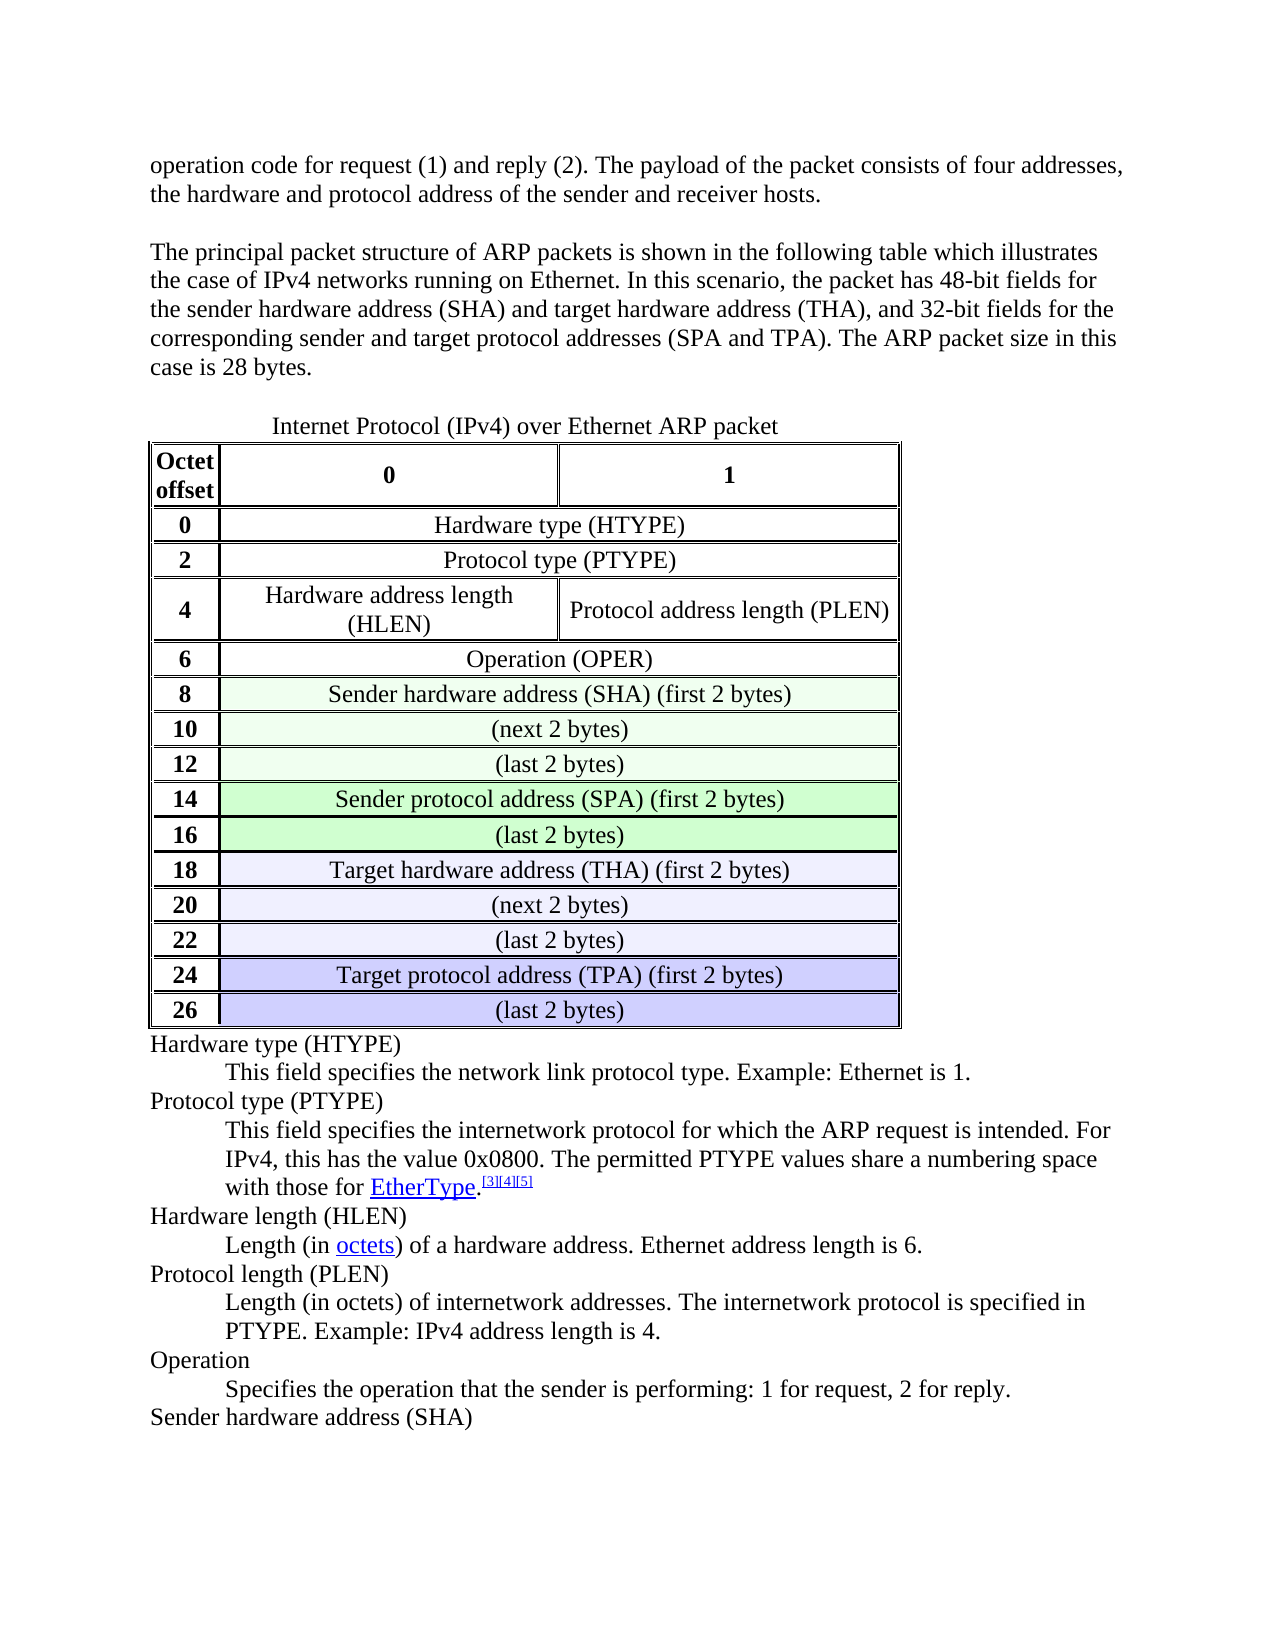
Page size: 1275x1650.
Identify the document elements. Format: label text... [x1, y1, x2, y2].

text This field specifies the network link protocol type. Example: Ethernet is 1. [225, 1057, 1125, 1086]
table_cell 0 [221, 445, 557, 505]
text Length (in octets) of a hardware address. Ethernet address length is 6. [225, 1230, 1125, 1259]
table_cell 20 [152, 885, 218, 920]
table_cell Octet offset [152, 443, 218, 505]
text Sender hardware address (SHA) [150, 1402, 1125, 1431]
text This field specifies the internetwork protocol for which the ARP request is intended. For IPv4, this has the value 0x0800. The permitted PTYPE values share a numbering space with those for EtherType.[3][4][5] [225, 1115, 1125, 1201]
text Hardware type (HTYPE) [150, 1029, 1125, 1057]
text Protocol length (PLEN) [150, 1259, 1125, 1287]
table_cell 26 [152, 990, 219, 1026]
table_cell 0 [152, 505, 218, 540]
table_cell Protocol type (PTYPE) [221, 540, 899, 576]
table_cell (last 2 bytes) [221, 815, 898, 850]
text Specifies the operation that the sender is performing: 1 for request, 2 for reply. [225, 1374, 1125, 1402]
text Length (in octets) of internetwork addresses. The internetwork protocol is specified in PTYPE. Example: IPv4 address length is 4. [225, 1287, 1125, 1345]
table_cell Sender hardware address (SHA) (first 2 bytes) [221, 675, 899, 709]
table_cell 6 [152, 639, 218, 674]
table_cell 2 [152, 540, 218, 576]
table_cell Hardware type (HTYPE) [221, 505, 899, 540]
text The principal packet structure of ARP packets is shown in the following table which illustrates the case of IPv4 networks running on Ethernet. In this scenario, the packet has 48-bit fields for the sender hardware address (SHA) and target hardware address (THA), and 32-bit fields for the corresponding sender and target protocol addresses (SPA and TPA). The ARP packet size in this case is 28 bytes. [150, 237, 1125, 380]
table_cell 18 [152, 850, 218, 885]
table_cell 16 [152, 815, 218, 850]
table_cell 10 [152, 710, 218, 745]
table_cell (next 2 bytes) [221, 710, 899, 745]
table_cell 22 [152, 920, 218, 955]
table_cell Protocol address length (PLEN) [559, 576, 900, 639]
table_cell Operation (OPER) [221, 639, 899, 674]
table_cell 24 [152, 955, 218, 990]
table_cell Target protocol address (TPA) (first 2 bytes) [221, 955, 899, 990]
text Operation [150, 1345, 1125, 1374]
table_cell (last 2 bytes) [221, 920, 899, 955]
table_cell 12 [150, 745, 219, 780]
table_cell (last 2 bytes) [219, 990, 899, 1026]
table_cell 1 [559, 441, 900, 505]
text Protocol type (PTYPE) [150, 1086, 1125, 1115]
text Hardware length (HLEN) [150, 1201, 1125, 1230]
table_cell 14 [150, 780, 219, 815]
table_cell (last 2 bytes) [219, 745, 900, 780]
table_cell Sender protocol address (SPA) (first 2 bytes) [219, 780, 900, 815]
table_cell 8 [152, 675, 218, 709]
table_cell 4 [150, 576, 219, 639]
table_cell Target hardware address (THA) (first 2 bytes) [221, 850, 898, 885]
table_cell Hardware address length (HLEN) [221, 579, 557, 639]
table_cell (next 2 bytes) [221, 885, 899, 920]
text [150, 150, 1125, 207]
table_header Internet Protocol (IPv4) over Ethernet ARP packet [150, 410, 900, 441]
